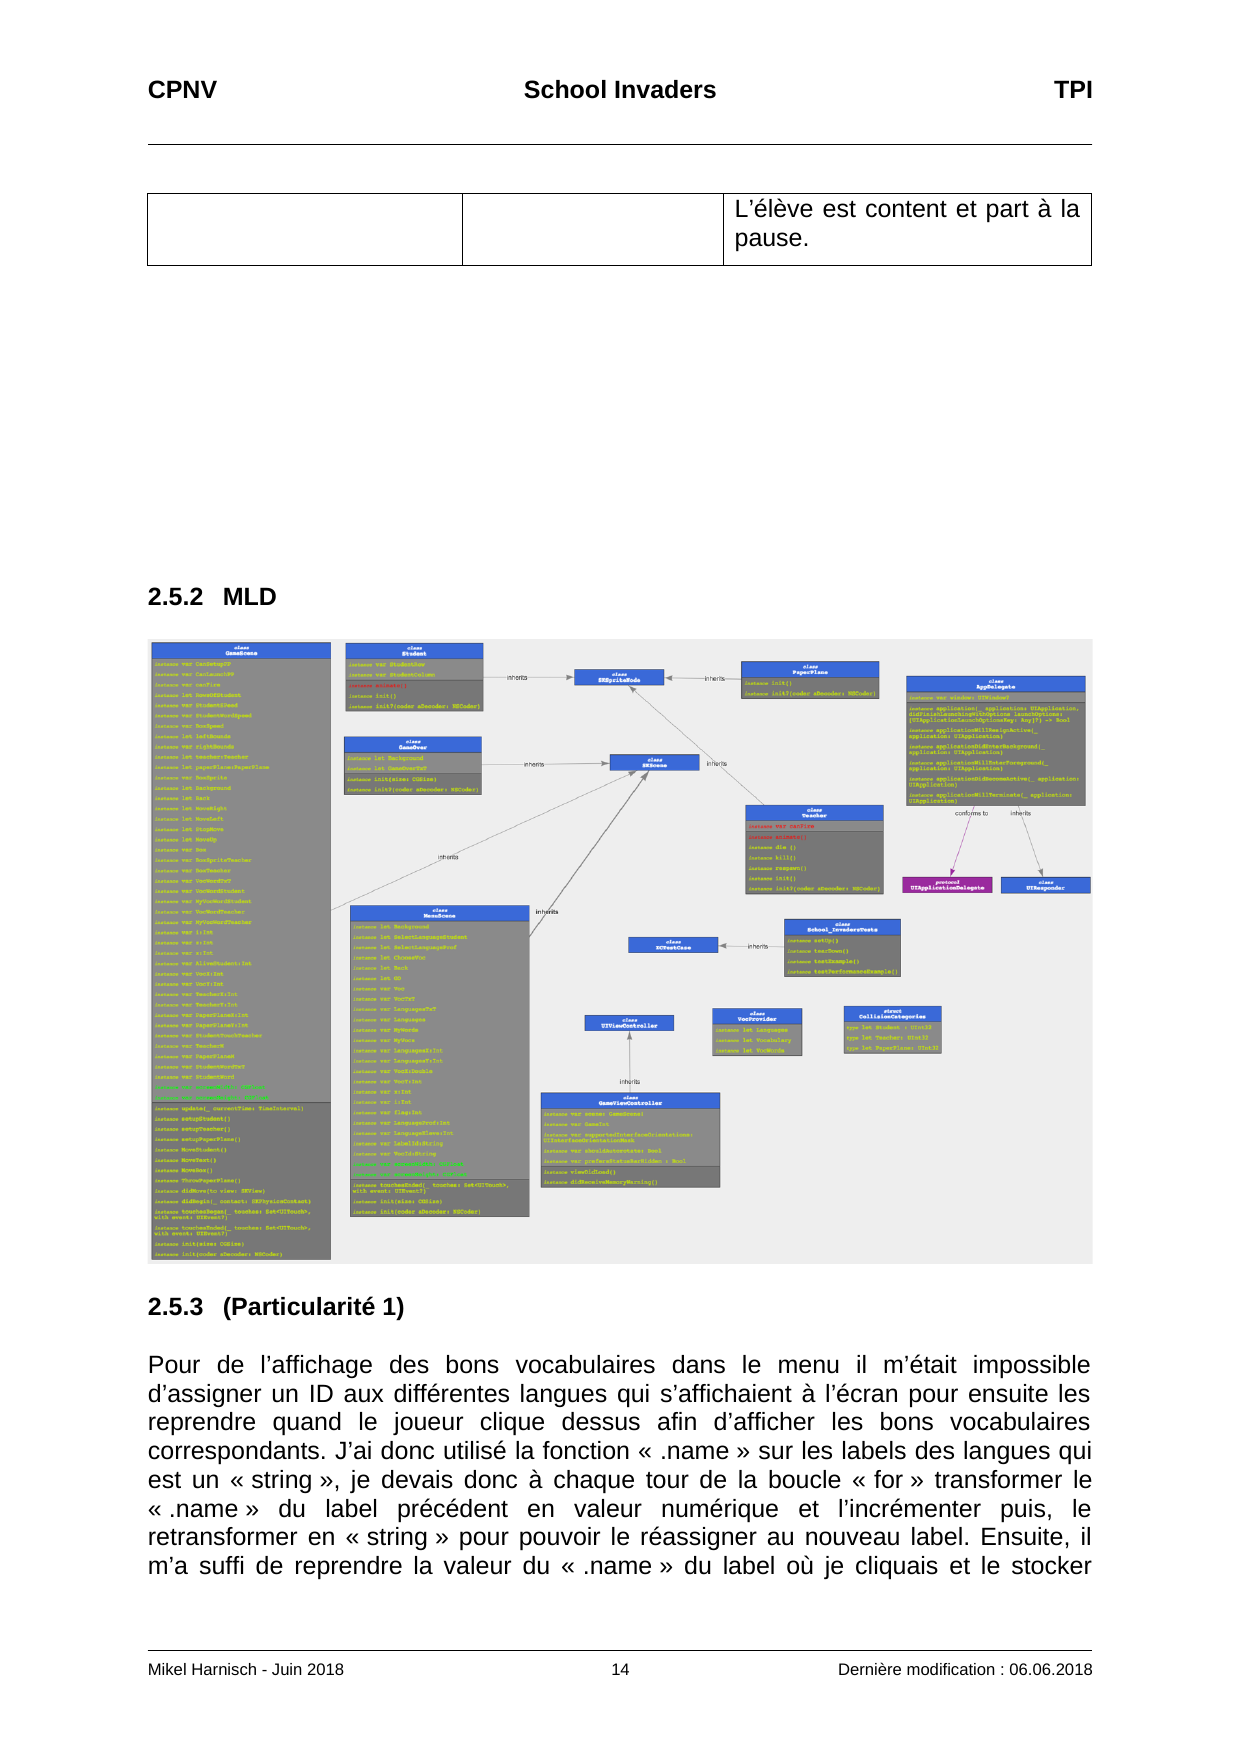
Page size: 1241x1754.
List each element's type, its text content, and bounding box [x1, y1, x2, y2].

table_cell [463, 194, 723, 265]
picture [147, 639, 1093, 1264]
subtitle MLD [148, 582, 1092, 611]
table_cell [148, 194, 462, 265]
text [148, 1350, 1092, 1580]
table_cell L’élève est content et part à la pause. [724, 194, 1091, 265]
subtitle (Particularité 1) [148, 1292, 1092, 1321]
